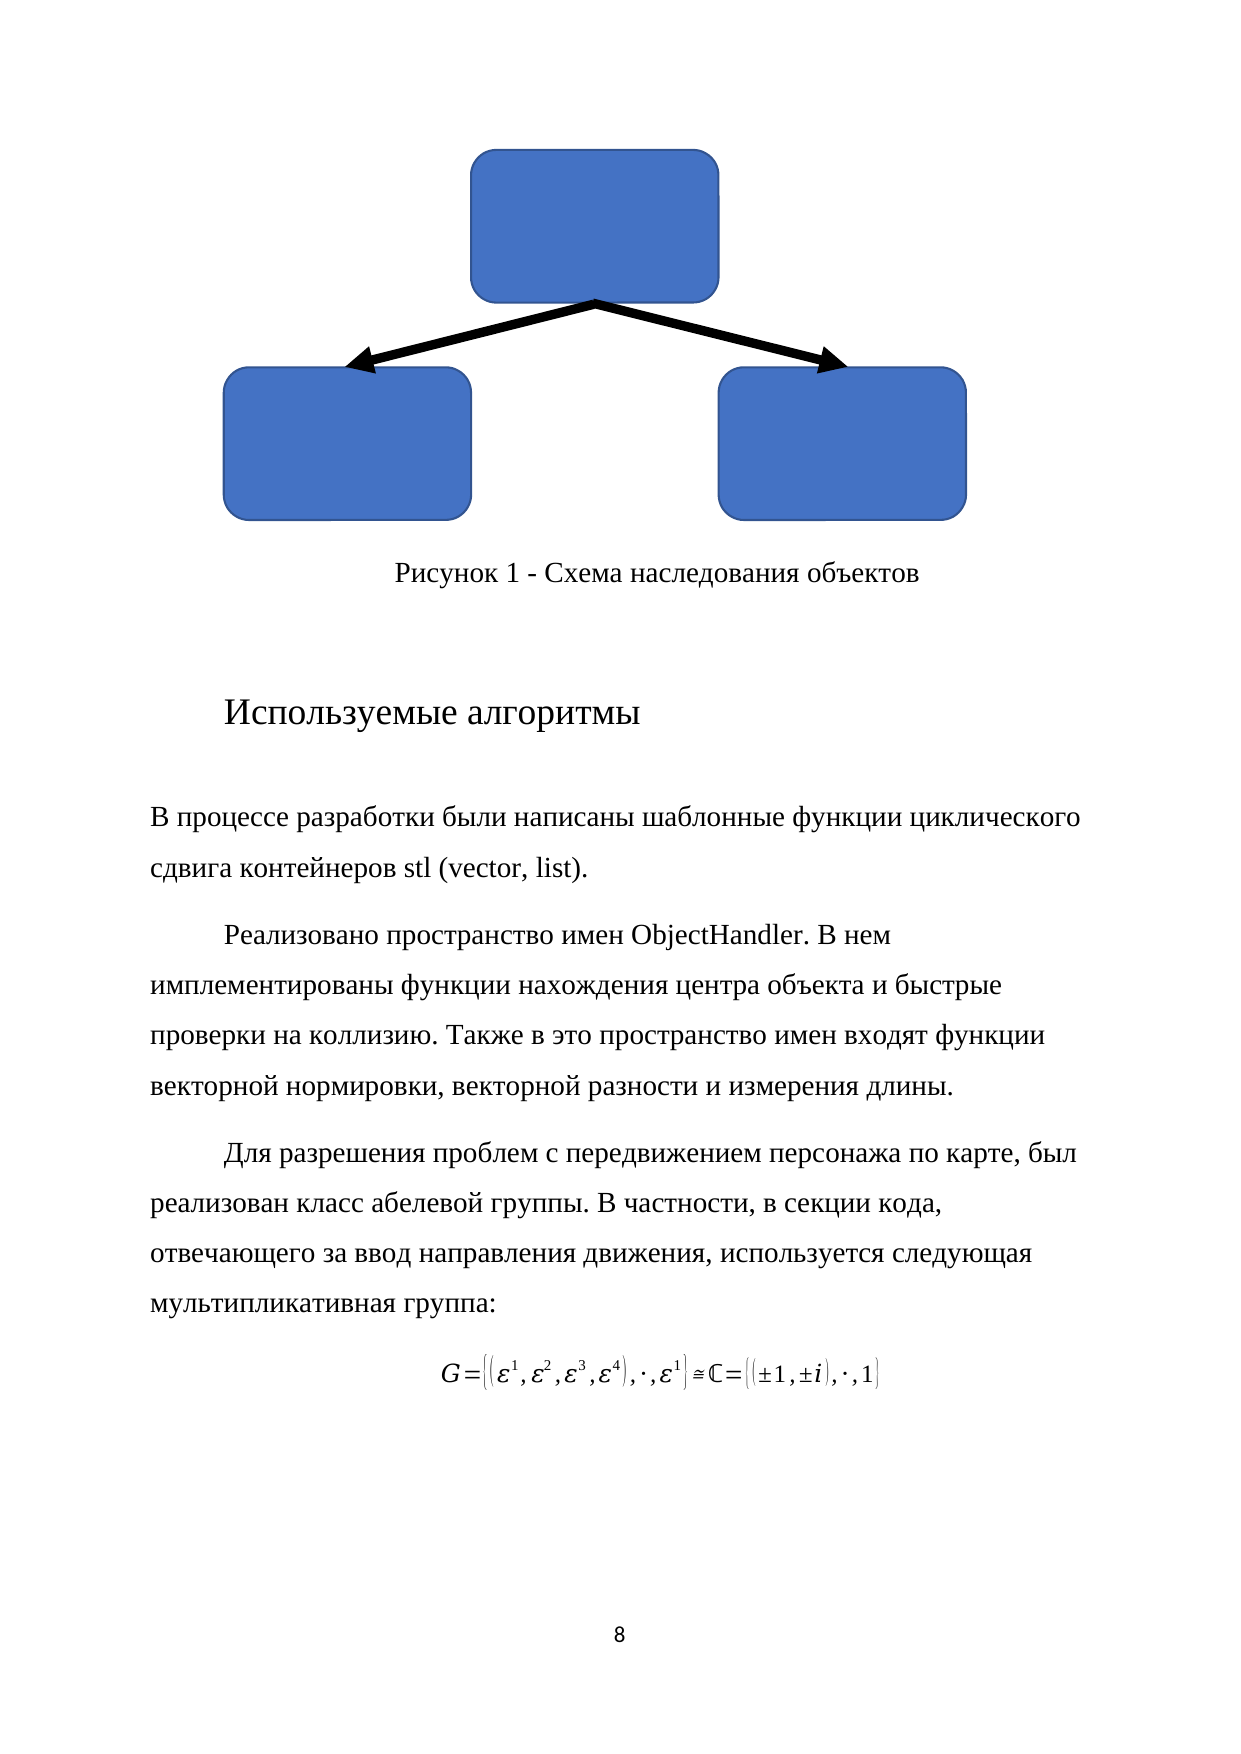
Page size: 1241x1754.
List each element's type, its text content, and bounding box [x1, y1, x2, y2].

text Рисунок 1 - Схема наследования объектов [150, 555, 1090, 589]
text Для разрешения проблем с передвижением персонажа по карте, был реализован класс абелевой группы. В частности, в секции кода, отвечающего за ввод направления движения, используется следующая мультипликативная группа: [150, 1135, 1090, 1319]
text Реализовано пространство имен ObjectHandler. В нем имплементированы функции нахождения центра объекта и быстрые проверки на коллизию. Также в это пространство имен входят функции векторной нормировки, векторной разности и измерения длины. [150, 917, 1090, 1101]
text В процессе разработки были написаны шаблонные функции циклического сдвига контейнеров stl (vector, list). [150, 799, 1090, 883]
subtitle Используемые алгоритмы [150, 689, 1090, 732]
